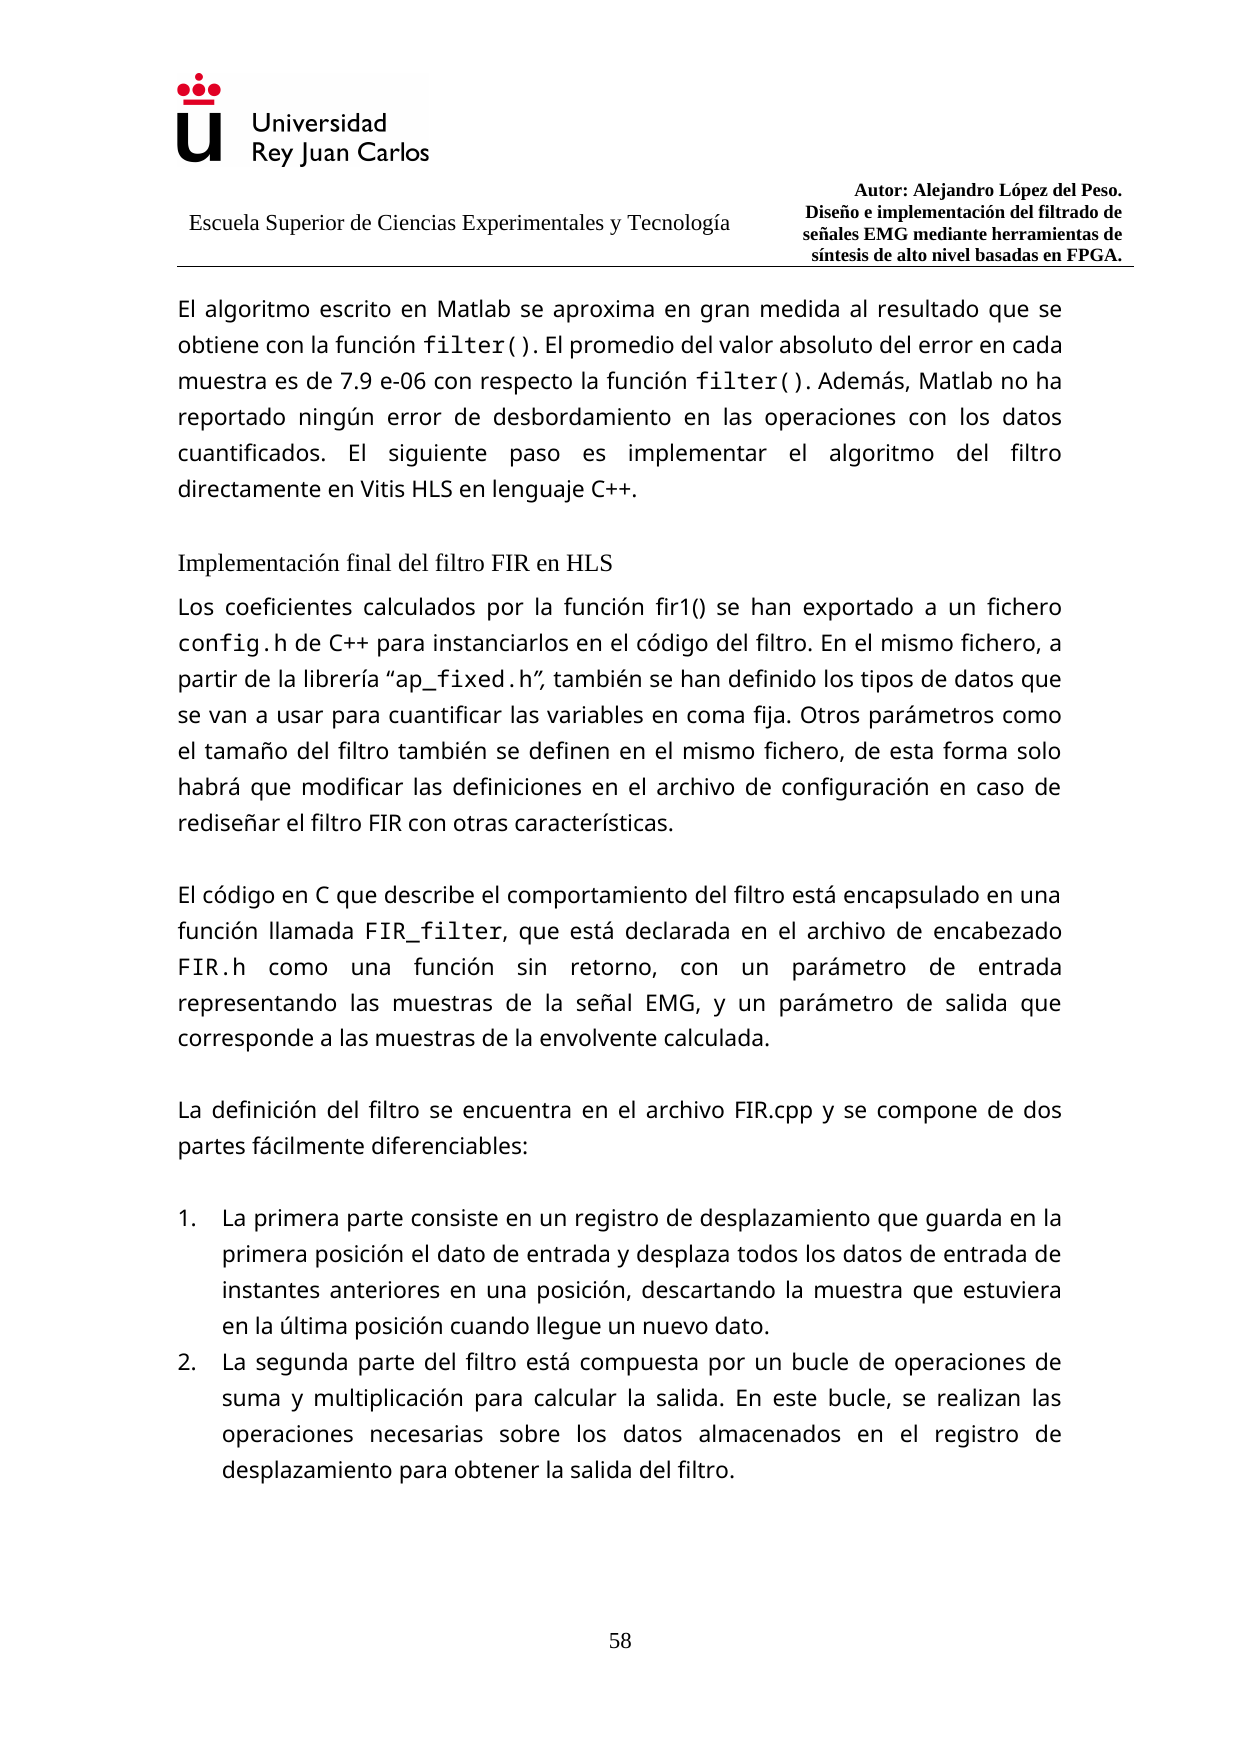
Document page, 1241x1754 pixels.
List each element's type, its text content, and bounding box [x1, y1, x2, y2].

text El código en C que describe el comportamiento del filtro está encapsulado en una función llamada FIR_filter, que está declarada en el archivo de encabezado FIR.h como una función sin retorno, con un parámetro de entrada representando las muestras de la señal EMG, y un parámetro de salida que corresponde a las muestras de la envolvente calculada. [177, 879, 1063, 1054]
text Implementación final del filtro FIR en HLS [177, 548, 1063, 577]
list La segunda parte del filtro está compuesta por un bucle de operaciones de suma y multiplicación para calcular la salida. En este bucle, se realizan las operaciones necesarias sobre los datos almacenados en el registro de desplazamiento para obtener la salida del filtro. [177, 1346, 1063, 1485]
text La definición del filtro se encuentra en el archivo FIR.cpp y se compone de dos partes fácilmente diferenciables: [177, 1094, 1063, 1161]
picture [177, 73, 429, 167]
text Los coeficientes calculados por la función fir1() se han exportado a un fichero config.h de C++ para instanciarlos en el código del filtro. En el mismo fichero, a partir de la librería “ap_fixed.h”, también se han definido los tipos de datos que se van a usar para cuantificar las variables en coma fija. Otros parámetros como el tamaño del filtro también se definen en el mismo fichero, de esta forma solo habrá que modificar las definiciones en el archivo de configuración en caso de rediseñar el filtro FIR con otras características. [177, 591, 1063, 838]
text El algoritmo escrito en Matlab se aproxima en gran medida al resultado que se obtiene con la función filter(). El promedio del valor absoluto del error en cada muestra es de 7.9 e-06 con respecto la función filter(). Además, Matlab no ha reportado ningún error de desbordamiento en las operaciones con los datos cuantificados. El siguiente paso es implementar el algoritmo del filtro directamente en Vitis HLS en lenguaje C++. [177, 293, 1063, 504]
list La primera parte consiste en un registro de desplazamiento que guarda en la primera posición el dato de entrada y desplaza todos los datos de entrada de instantes anteriores en una posición, descartando la muestra que estuviera en la última posición cuando llegue un nuevo dato. [177, 1202, 1063, 1341]
